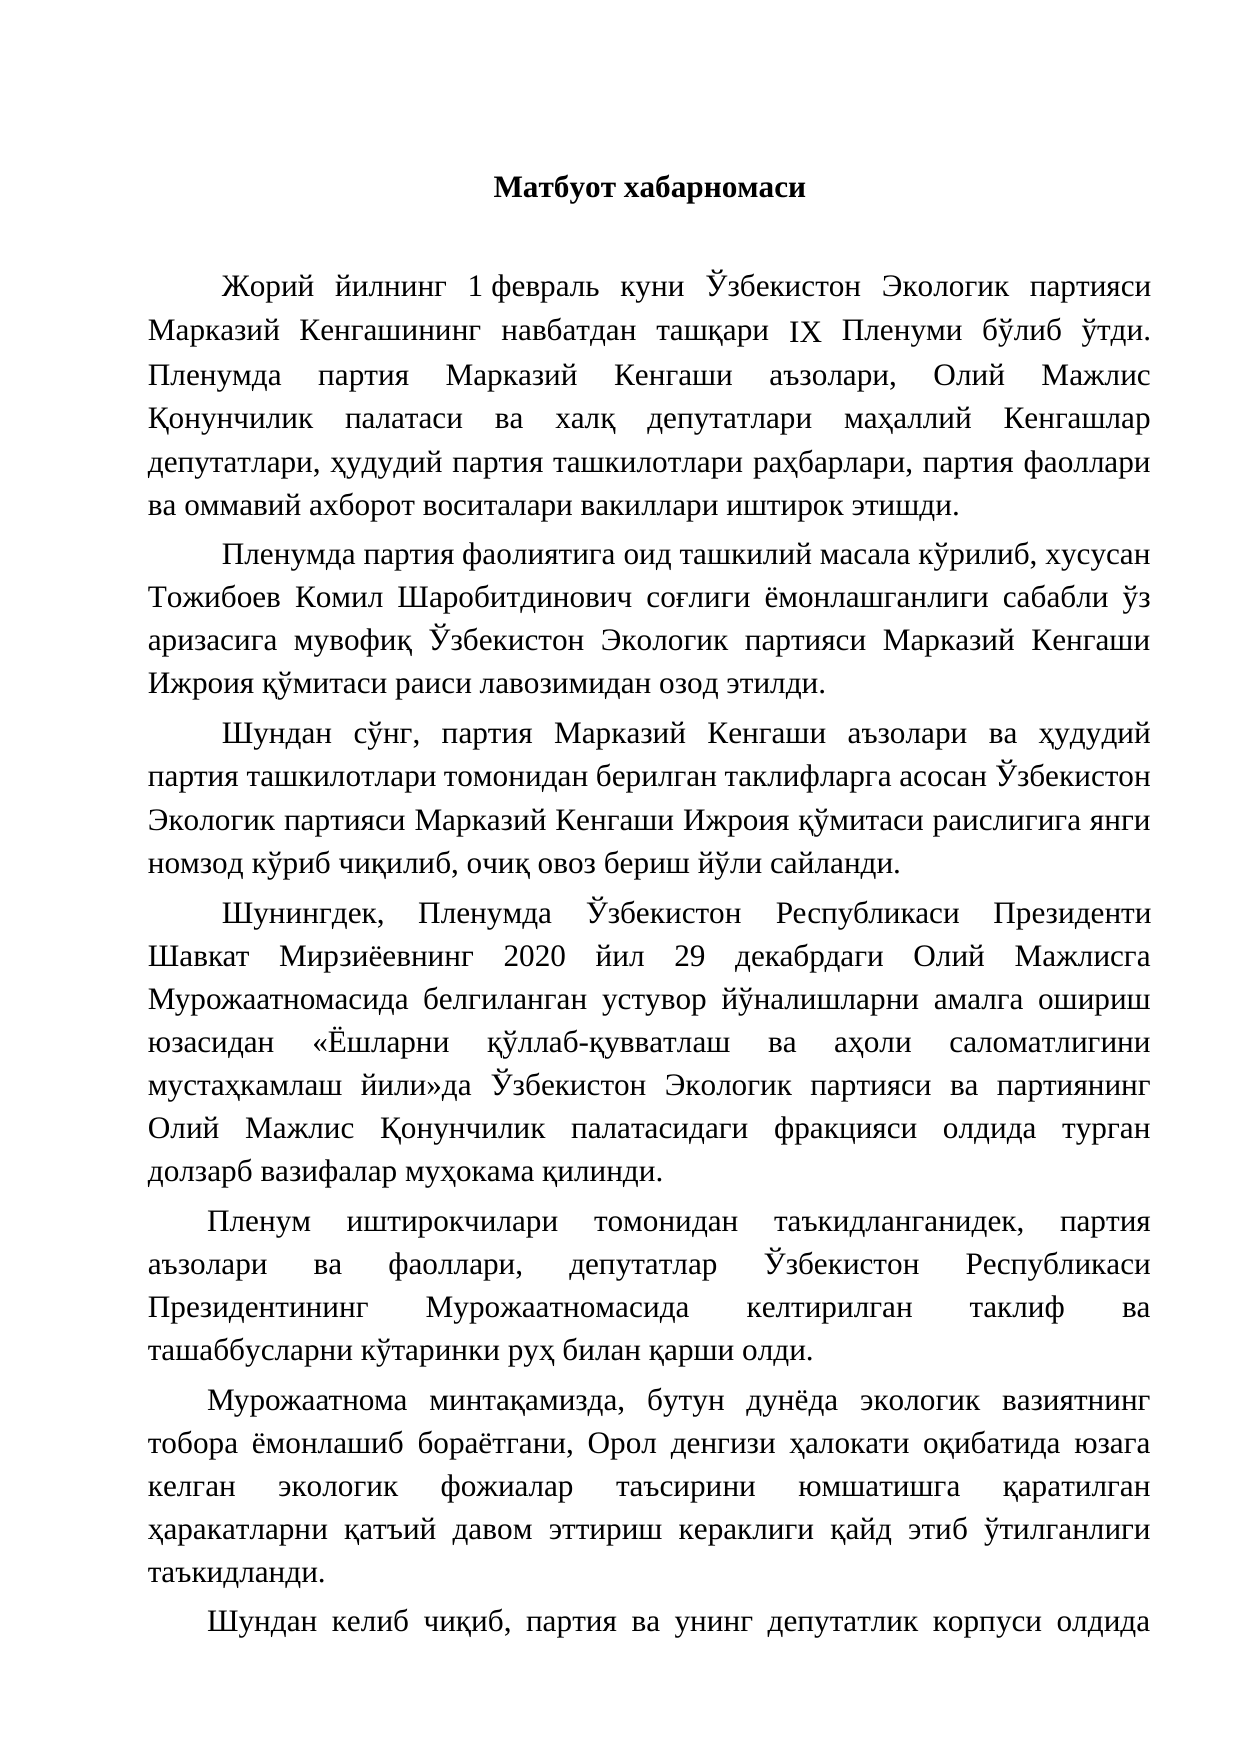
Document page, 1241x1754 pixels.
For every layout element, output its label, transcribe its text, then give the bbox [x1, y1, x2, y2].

text Жорий йилнинг 1 февраль куни Ўзбекистон Экологик партияси Марказий Кенгашининг навбатдан ташқари IХ Пленуми бўлиб ўтди. Пленумда партия Марказий Кенгаши аъзолари, Олий Мажлис Қонунчилик палатаси ва халқ депутатлари маҳаллий Кенгашлар депутатлари, ҳудудий партия ташкилотлари раҳбарлари, партия фаоллари ва оммавий ахборот воситалари вакиллари иштирок этишди. [148, 267, 1152, 522]
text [148, 1603, 1152, 1639]
text Шундан сўнг, партия Марказий Кенгаши аъзолари ва ҳудудий партия ташкилотлари томонидан берилган таклифларга асосан Ўзбекистон Экологик партияси Марказий Кенгаши Ижроия қўмитаси раислигига янги номзод кўриб чиқилиб, очиқ овоз бериш йўли сайланди. [148, 714, 1152, 881]
text Мурожаатнома минтақамизда, бутун дунёда экологик вазиятнинг тобора ёмонлашиб бораётгани, Орол денгизи ҳалокати оқибатида юзага келган экологик фожиалар таъсирини юмшатишга қаратилган ҳаракатларни қатъий давом эттириш кераклиги қайд этиб ўтилганлиги таъкидланди. [148, 1381, 1152, 1589]
text Шунингдек, Пленумда Ўзбекистон Республикаси Президенти Шавкат Мирзиёевнинг 2020 йил 29 декабрдаги Олий Мажлисга Мурожаатномасида белгиланган устувор йўналишларни амалга ошириш юзасидан «Ёшларни қўллаб-қувватлаш ва аҳоли саломатлигини мустаҳкамлаш йили»да Ўзбекистон Экологик партияси ва партиянинг Олий Мажлис Қонунчилик палатасидаги фракцияси олдида турган долзарб вазифалар муҳокама қилинди. [148, 894, 1152, 1189]
text Пленум иштирокчилари томонидан таъкидланганидек, партия аъзолари ва фаоллари, депутатлар Ўзбекистон Республикаси Президентининг Мурожаатномасида келтирилган таклиф ва ташаббусларни кўтаринки руҳ билан қарши олди. [148, 1202, 1152, 1367]
text Пленумда партия фаолиятига оид ташкилий масала кўрилиб, хусусан Тожибоев Комил Шаробитдинович соғлиги ёмонлашганлиги сабабли ўз аризасига мувофиқ Ўзбекистон Экологик партияси Марказий Кенгаши Ижроия қўмитаси раиси лавозимидан озод этилди. [148, 535, 1152, 701]
text Матбуот хабарномаси [148, 169, 1152, 205]
